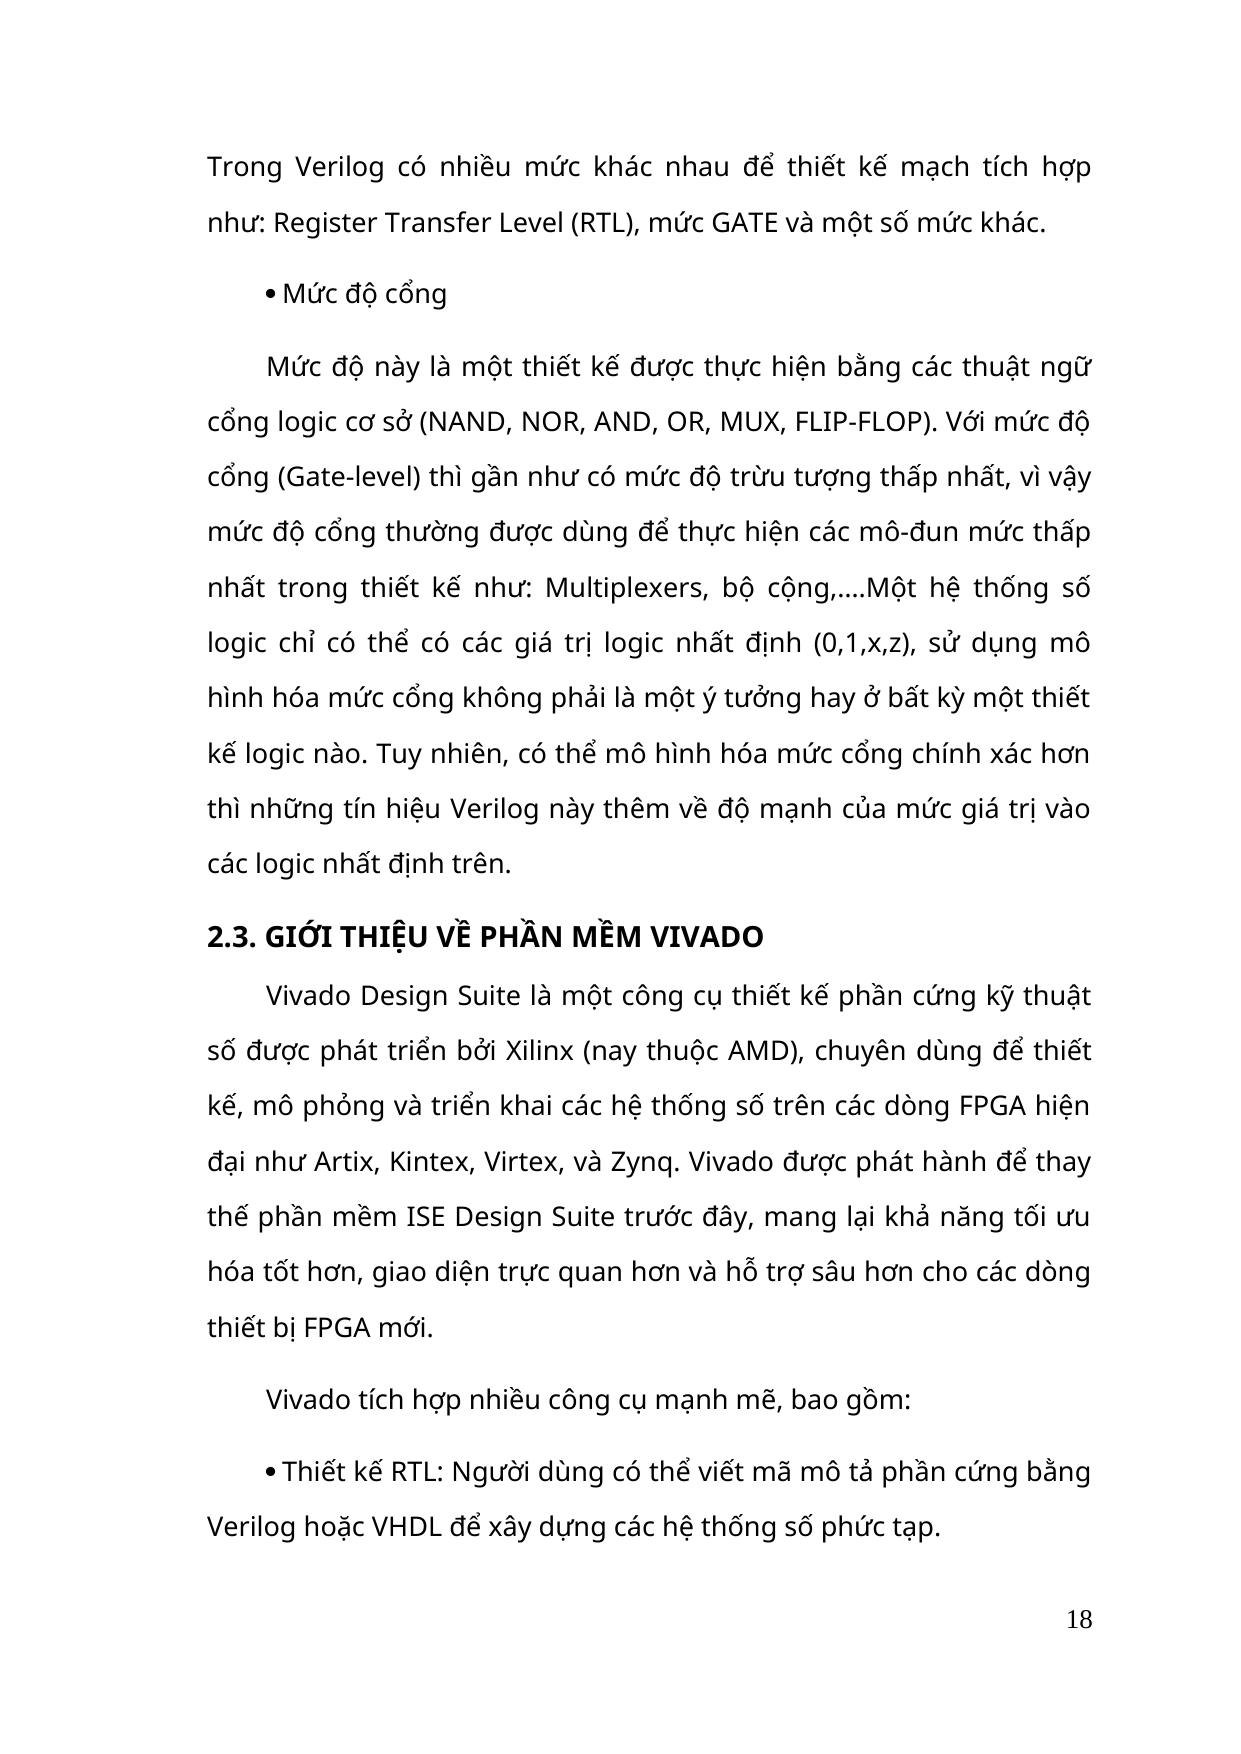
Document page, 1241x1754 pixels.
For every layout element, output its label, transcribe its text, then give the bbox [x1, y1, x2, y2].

list Thiết kế RTL: Người dùng có thể viết mã mô tả phần cứng bằng Verilog hoặc VHDL để xây dựng các hệ thống số phức tạp. [207, 1452, 1092, 1544]
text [207, 148, 1092, 240]
list Mức độ cổng [207, 275, 1092, 312]
text Mức độ này là một thiết kế được thực hiện bằng các thuật ngữ cổng logic cơ sở (NAND, NOR, AND, OR, MUX, FLIP-FLOP). Với mức độ cổng (Gate-level) thì gần như có mức độ trừu tượng thấp nhất, vì vậy mức độ cổng thường được dùng để thực hiện các mô-đun mức thấp nhất trong thiết kế như: Multiplexers, bộ cộng,….Một hệ thống số logic chỉ có thể có các giá trị logic nhất định (0,1,x,z), sử dụng mô hình hóa mức cổng không phải là một ý tưởng hay ở bất kỳ một thiết kế logic nào. Tuy nhiên, có thể mô hình hóa mức cổng chính xác hơn thì những tín hiệu Verilog này thêm về độ mạnh của mức giá trị vào các logic nhất định trên. [207, 347, 1092, 882]
text Vivado Design Suite là một công cụ thiết kế phần cứng kỹ thuật số được phát triển bởi Xilinx (nay thuộc AMD), chuyên dùng để thiết kế, mô phỏng và triển khai các hệ thống số trên các dòng FPGA hiện đại như Artix, Kintex, Virtex, và Zynq. Vivado được phát hành để thay thế phần mềm ISE Design Suite trước đây, mang lại khả năng tối ưu hóa tốt hơn, giao diện trực quan hơn và hỗ trợ sâu hơn cho các dòng thiết bị FPGA mới. [207, 976, 1092, 1345]
subtitle 2.3. GIỚI THIỆU VỀ PHẦN MỀM VIVADO [207, 917, 1092, 956]
text Vivado tích hợp nhiều công cụ mạnh mẽ, bao gồm: [207, 1380, 1092, 1417]
